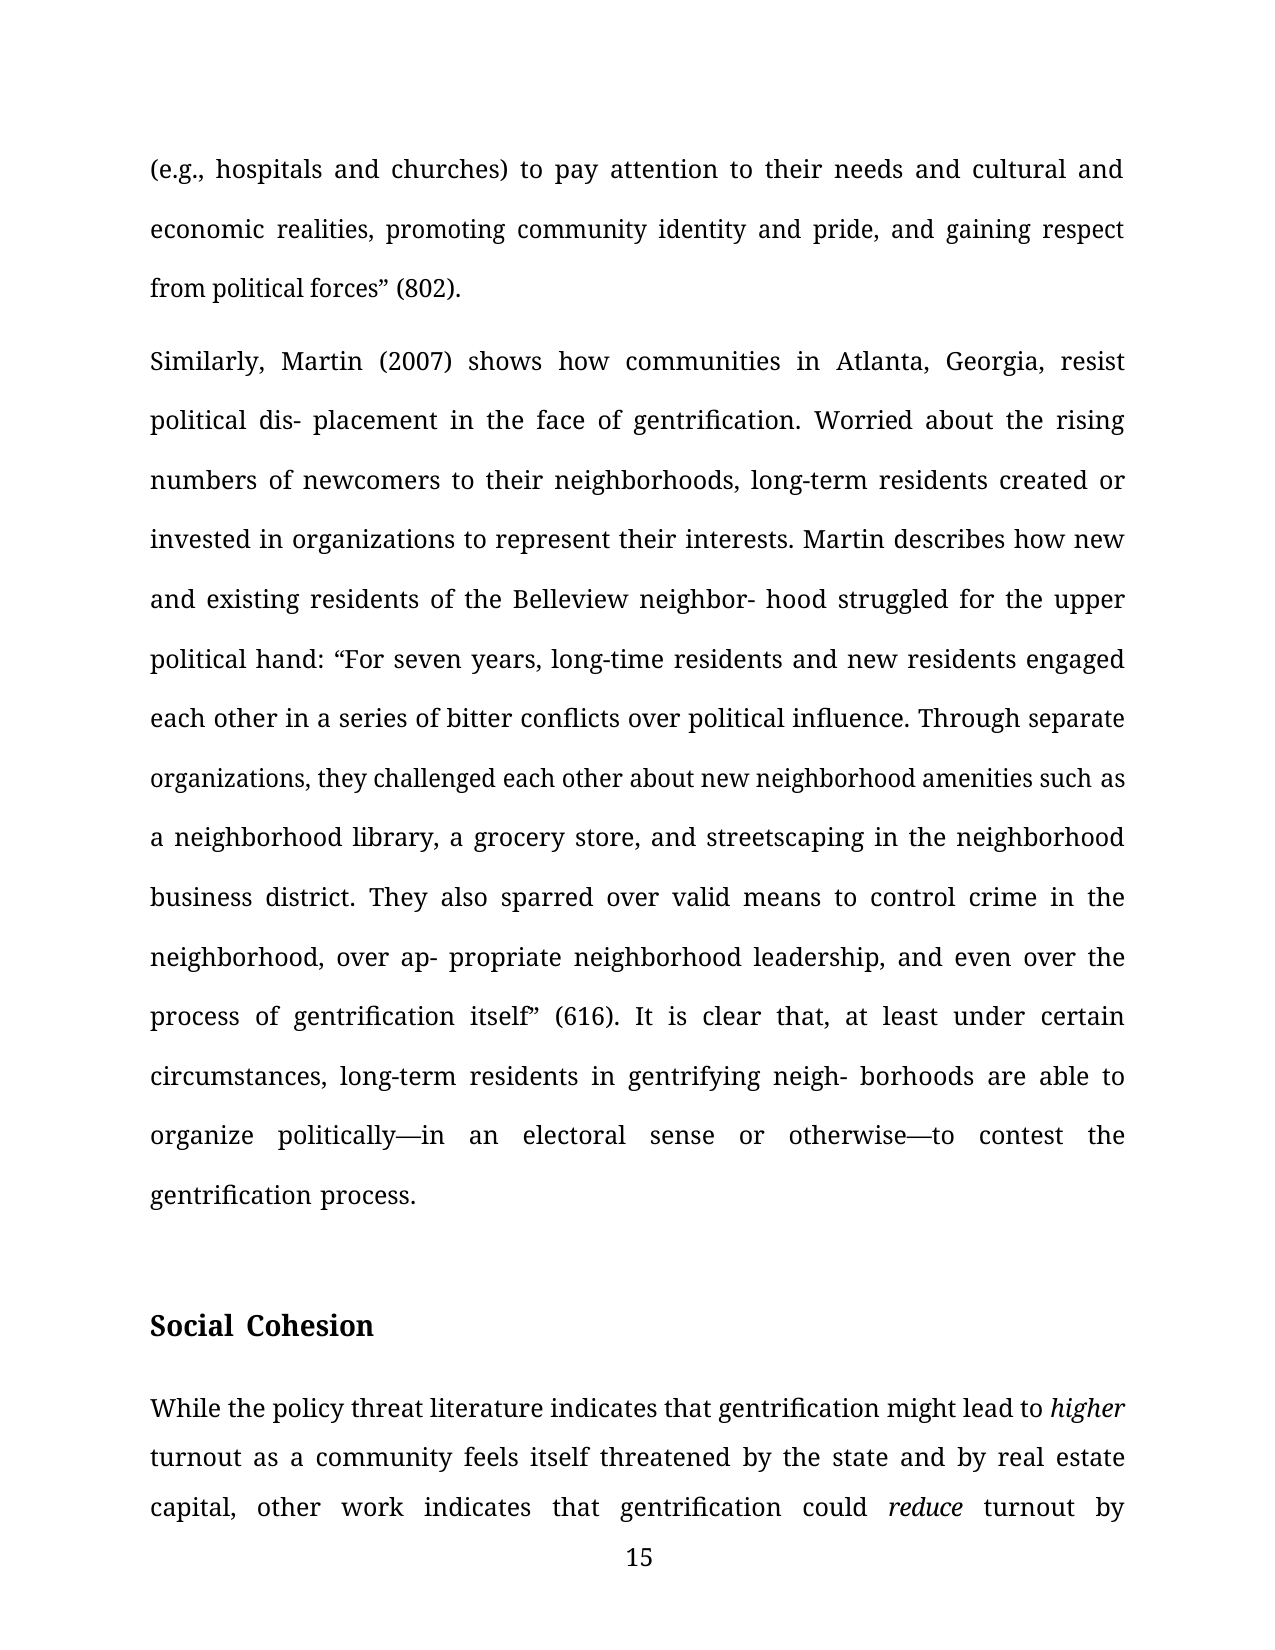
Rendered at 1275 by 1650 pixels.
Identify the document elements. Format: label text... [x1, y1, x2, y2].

text Similarly, Martin (2007) shows how communities in Atlanta, Georgia, resist political dis- placement in the face of gentrification. Worried about the rising numbers of newcomers to their neighborhoods, long-term residents created or invested in organizations to represent their interests. Martin describes how new and existing residents of the Belleview neighbor- hood struggled for the upper political hand: “For seven years, long-time residents and new residents engaged each other in a series of bitter conflicts over political influence. Through separate organizations, they challenged each other about new neighborhood amenities such as a neighborhood library, a grocery store, and streetscaping in the neighborhood business district. They also sparred over valid means to control crime in the neighborhood, over ap- propriate neighborhood leadership, and even over the process of gentrification itself” (616). It is clear that, at least under certain circumstances, long-term residents in gentrifying neigh- borhoods are able to organize politically—in an electoral sense or otherwise—to contest the gentrification process. [150, 343, 1125, 1212]
subtitle Social Cohesion [150, 1305, 1275, 1345]
text (e.g., hospitals and churches) to pay attention to their needs and cultural and economic realities, promoting community identity and pride, and gaining respect from political forces” (802). [150, 152, 1125, 305]
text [150, 1377, 1125, 1527]
